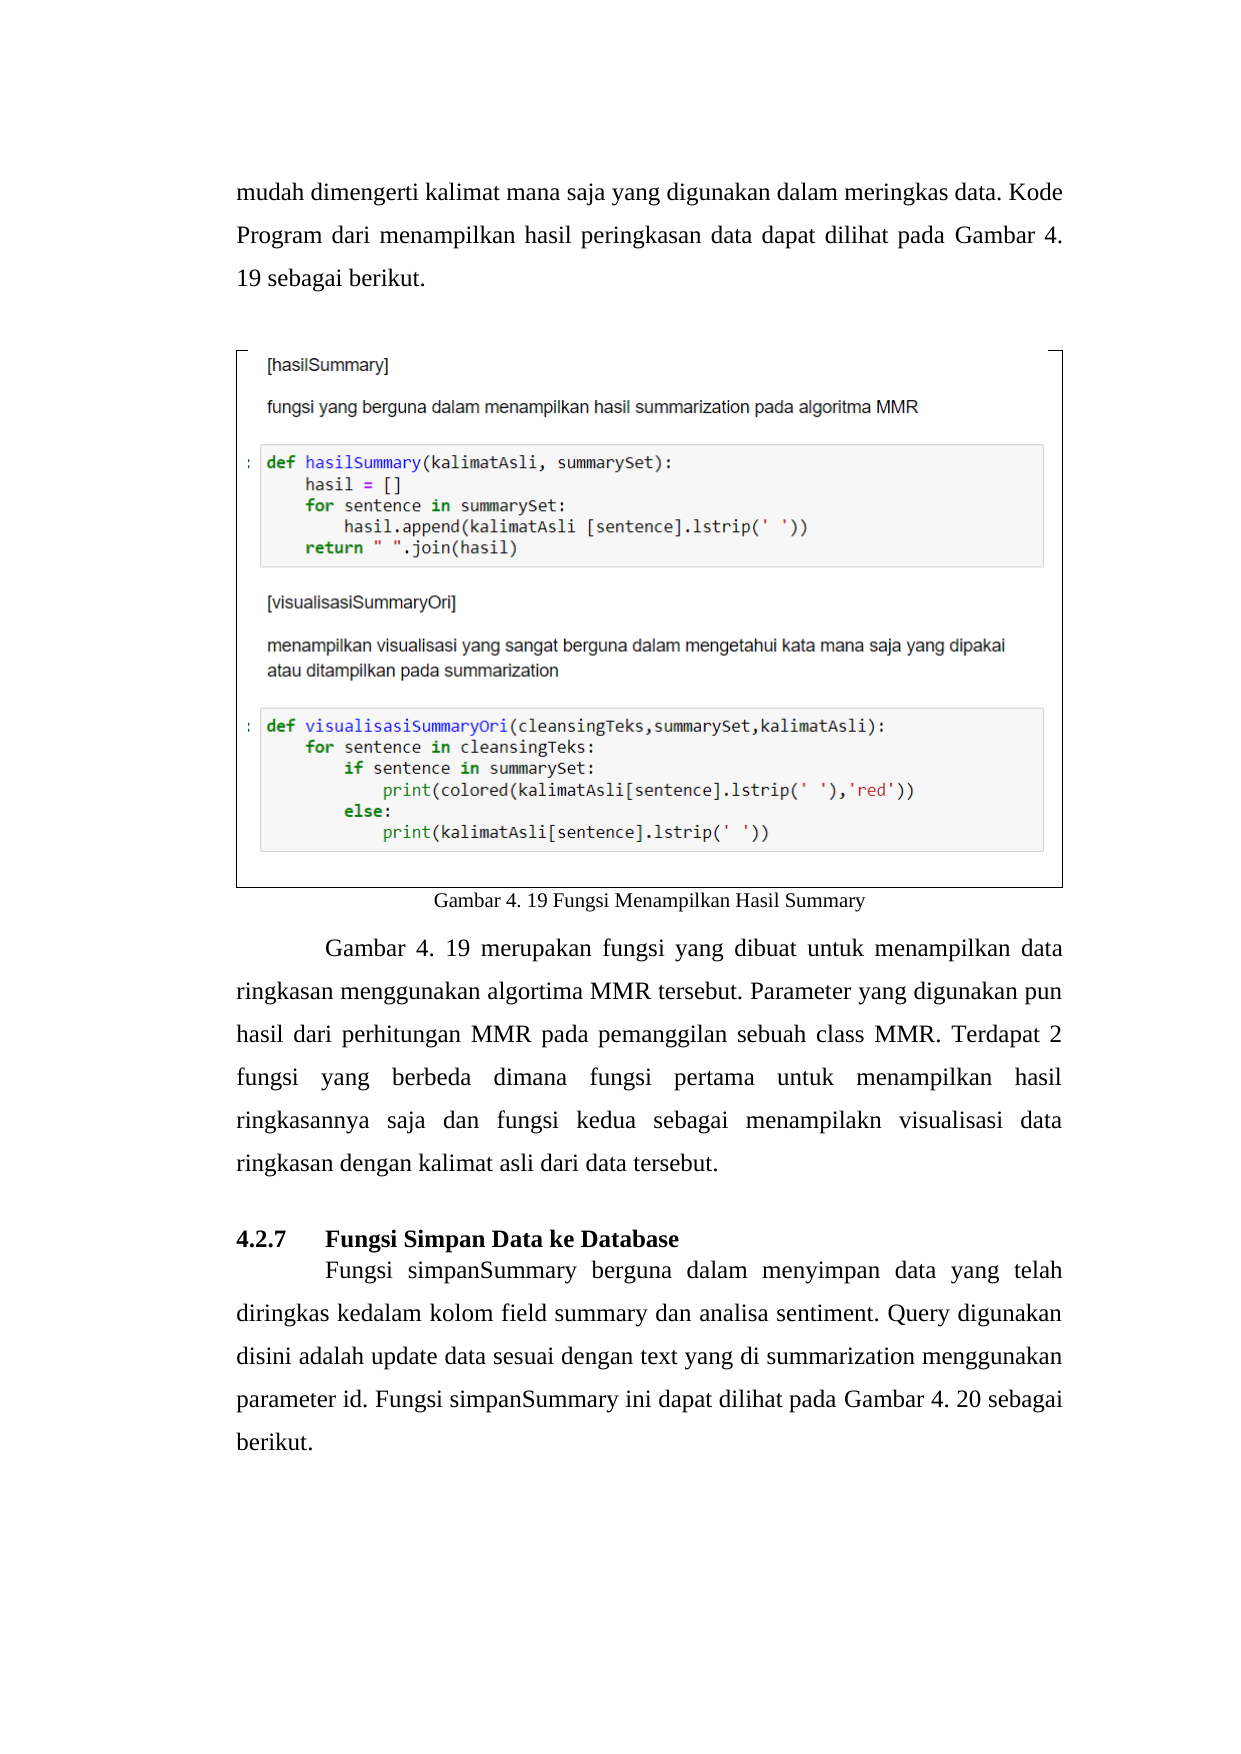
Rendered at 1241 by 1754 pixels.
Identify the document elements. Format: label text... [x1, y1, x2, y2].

subtitle Fungsi Simpan Data ke Database [236, 1224, 1063, 1253]
list Fungsi simpanSummary berguna dalam menyimpan data yang telah diringkas kedalam kolom field summary dan analisa sentiment. Query digunakan disini adalah update data sesuai dengan text yang di summarization menggunakan parameter id. Fungsi simpanSummary ini dapat dilihat pada Gambar 4. 20 sebagai berikut. [236, 1255, 1063, 1456]
text Gambar 4. 19 Fungsi Menampilkan Hasil Summary [236, 888, 1063, 912]
text Gambar 4. 19 merupakan fungsi yang dibuat untuk menampilkan data ringkasan menggunakan algortima MMR tersebut. Parameter yang digunakan pun hasil dari perhitungan MMR pada pemanggilan sebuah class MMR. Terdapat 2 fungsi yang berbeda dimana fungsi pertama untuk menampilkan hasil ringkasannya saja dan fungsi kedua sebagai menampilakn visualisasi data ringkasan dengan kalimat asli dari data tersebut. [236, 933, 1063, 1177]
picture [248, 350, 1048, 873]
table_header [237, 351, 1062, 887]
